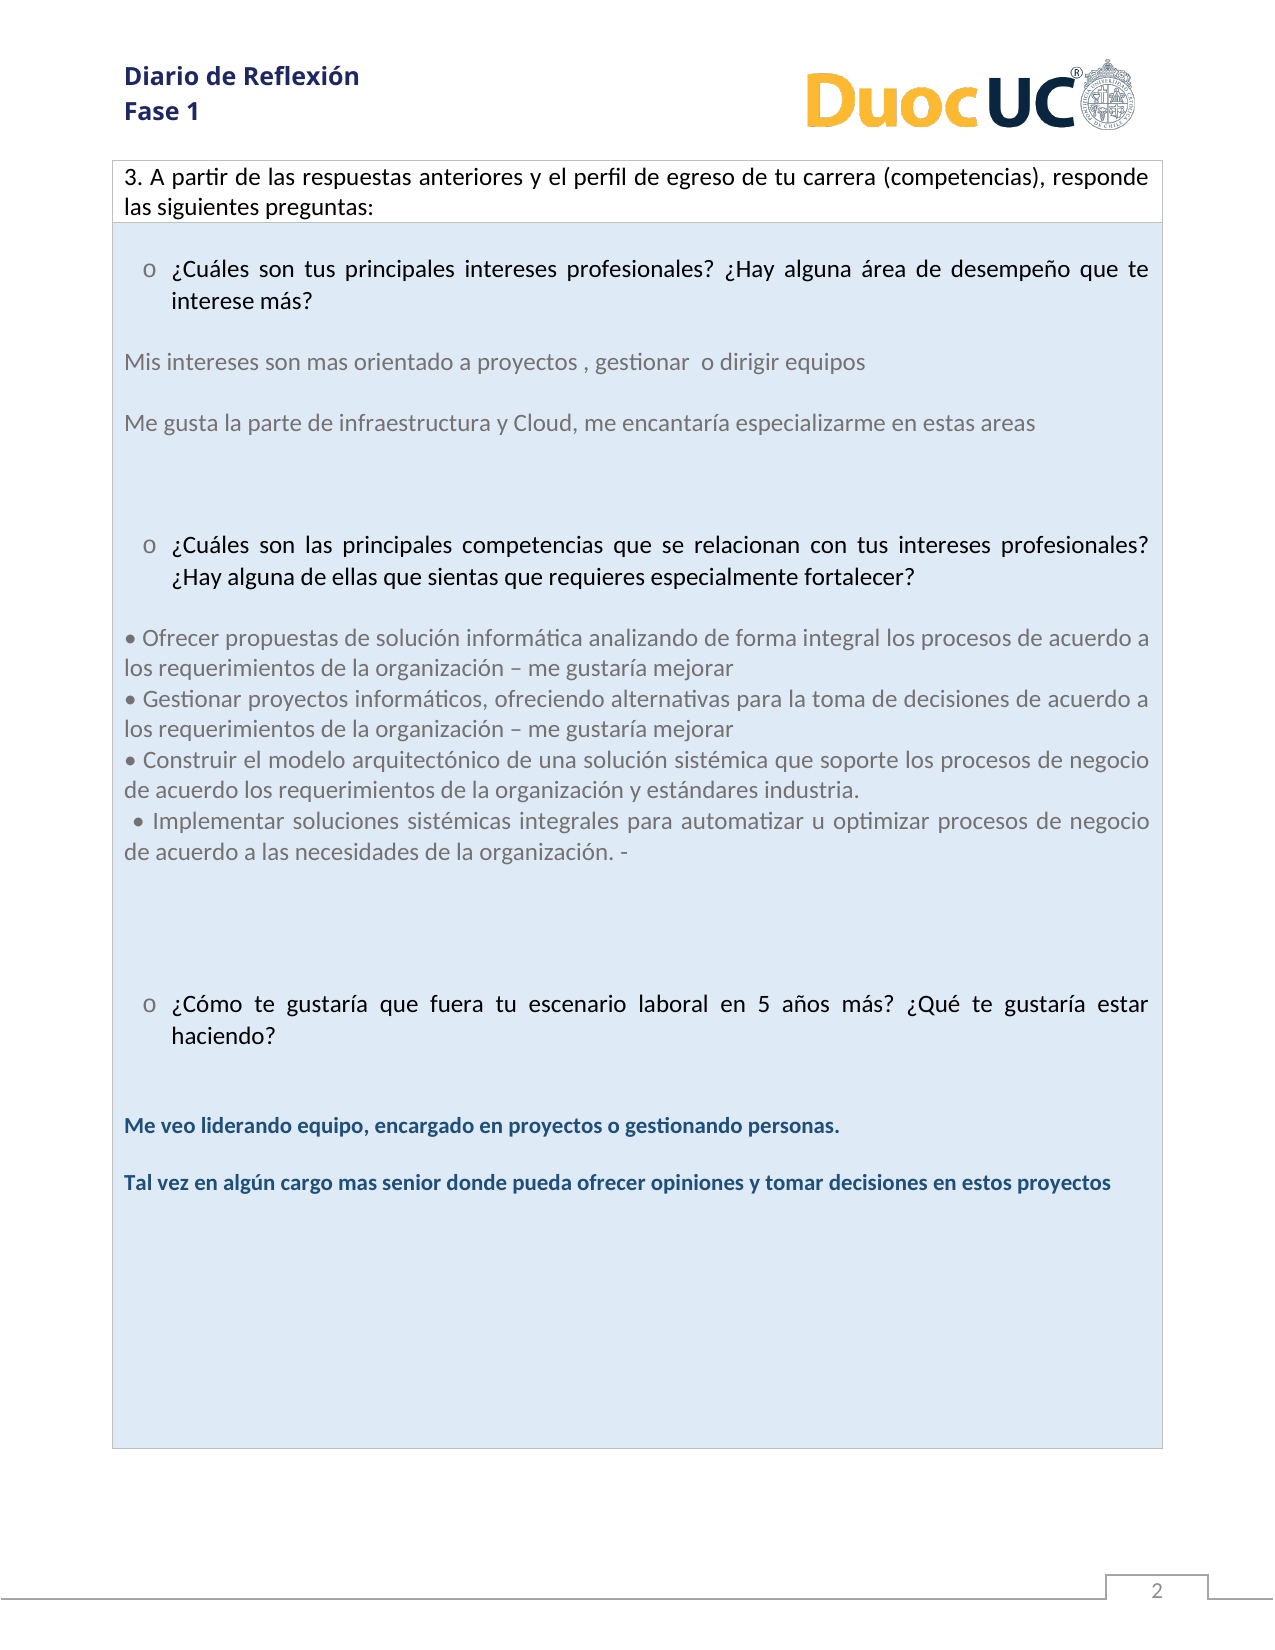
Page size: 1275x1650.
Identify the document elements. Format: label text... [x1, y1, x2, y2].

table_cell ¿Cuáles son tus principales intereses profesionales? ¿Hay alguna área de desempeño que te interese más? Mis intereses son mas orientado a proyectos , gestionar o dirigir equipos Me gusta la parte de infraestructura y Cloud, me encantaría especializarme en estas areas ¿Cuáles son las principales competencias que se relacionan con tus intereses profesionales? ¿Hay alguna de ellas que sientas que requieres especialmente fortalecer? • Ofrecer propuestas de solución informática analizando de forma integral los procesos de acuerdo a los requerimientos de la organización – me gustaría mejorar • Gestionar proyectos informáticos, ofreciendo alternativas para la toma de decisiones de acuerdo a los requerimientos de la organización – me gustaría mejorar • Construir el modelo arquitectónico de una solución sistémica que soporte los procesos de negocio de acuerdo los requerimientos de la organización y estándares industria. • Implementar soluciones sistémicas integrales para automatizar u optimizar procesos de negocio de acuerdo a las necesidades de la organización. - ¿Cómo te gustaría que fuera tu escenario laboral en 5 años más? ¿Qué te gustaría estar haciendo? Me veo liderando equipo, encargado en proyectos o gestionando personas. Tal vez en algún cargo mas senior donde pueda ofrecer opiniones y tomar decisiones en estos proyectos [113, 223, 1162, 1448]
picture [807, 59, 1135, 130]
table_header 3. A partir de las respuestas anteriores y el perfil de egreso de tu carrera (competencias), responde las siguientes preguntas: [113, 161, 1162, 222]
